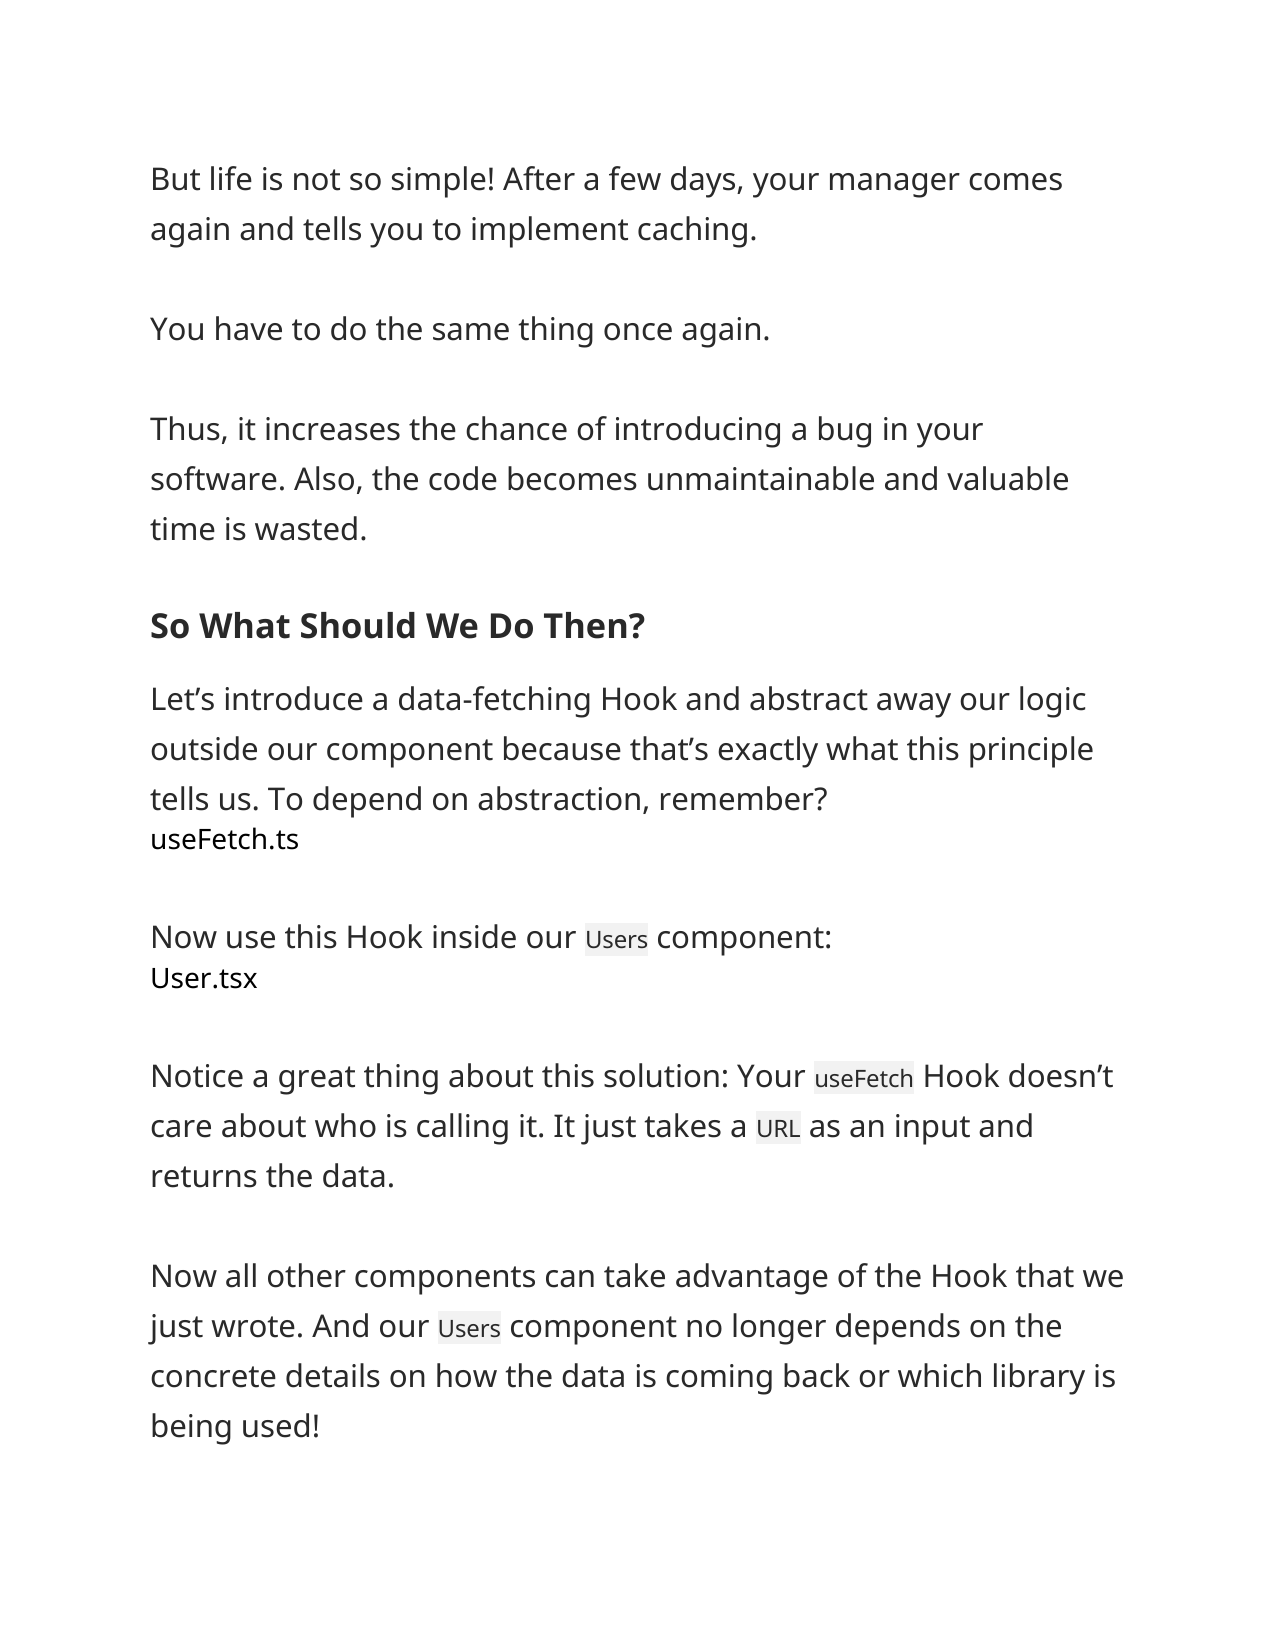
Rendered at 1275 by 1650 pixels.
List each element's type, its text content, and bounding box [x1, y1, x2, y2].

text Let’s introduce a data-fetching Hook and abstract away our logic outside our component because that’s exactly what this principle tells us. To depend on abstraction, remember? [150, 669, 1125, 819]
text Now all other components can take advantage of the Hook that we just wrote. And our Users component no longer depends on the concrete details on how the data is coming back or which library is being used! [150, 1246, 1125, 1446]
text But life is not so simple! After a few days, your manager comes again and tells you to implement caching. [150, 150, 1125, 250]
text So What Should We Do Then? [150, 601, 1125, 648]
text useFetch.ts [150, 819, 1125, 858]
text Now use this Hook inside our Users component: [150, 908, 1125, 958]
text You have to do the same thing once again. [150, 300, 1125, 350]
text Notice a great thing about this solution: Your useFetch Hook doesn’t care about who is calling it. It just takes a URL as an input and returns the data. [150, 1046, 1125, 1196]
text Thus, it increases the chance of introducing a bug in your software. Also, the code becomes unmaintainable and valuable time is wasted. [150, 400, 1125, 550]
text User.tsx [150, 958, 1125, 996]
